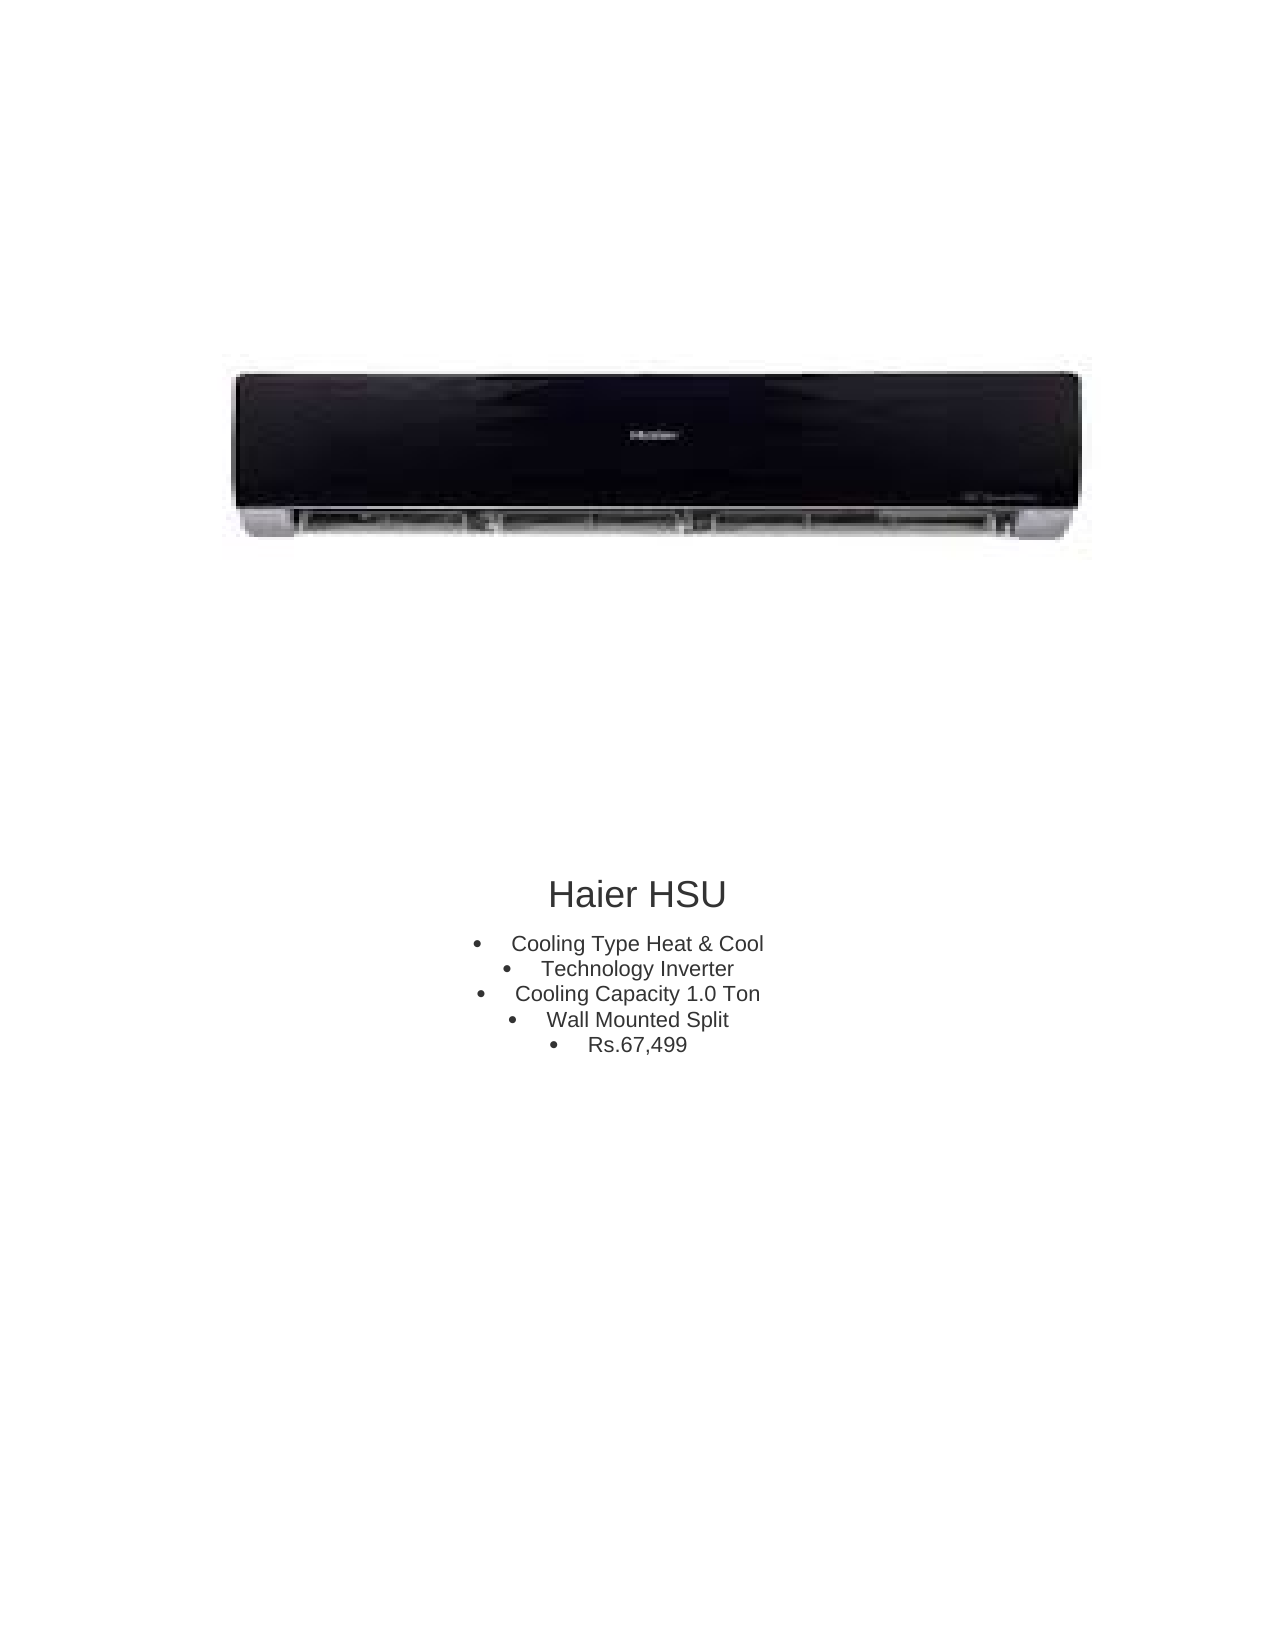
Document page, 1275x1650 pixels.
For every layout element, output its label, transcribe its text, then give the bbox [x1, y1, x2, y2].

list Rs.67,499 [112, 1032, 1125, 1057]
text Haier HSU [150, 872, 1125, 915]
list Cooling Type Heat & Cool [112, 931, 1125, 956]
list Technology Inverter [112, 956, 1125, 981]
list Cooling Capacity 1.0 Ton [112, 981, 1125, 1006]
picture [150, 150, 1169, 792]
list Wall Mounted Split [112, 1006, 1125, 1032]
